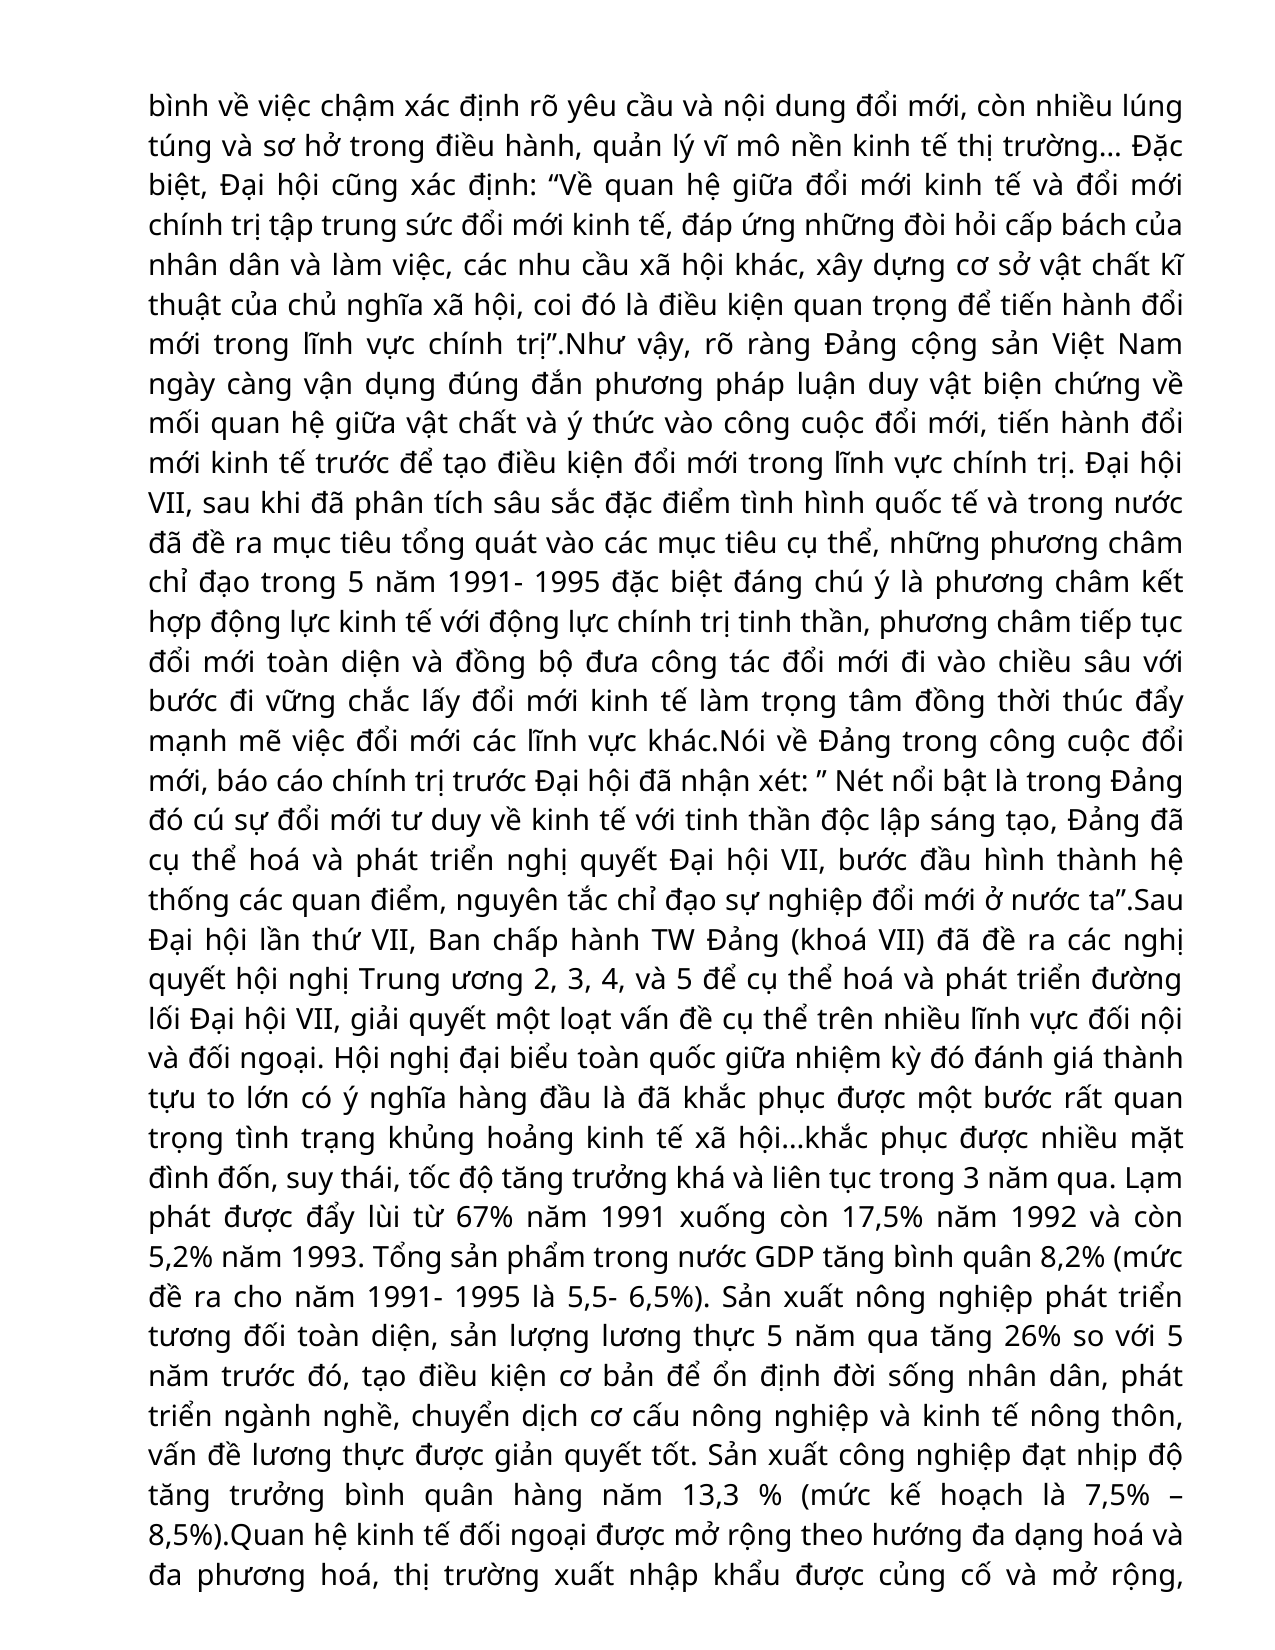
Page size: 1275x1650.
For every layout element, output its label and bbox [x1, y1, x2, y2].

text [148, 85, 1185, 1593]
